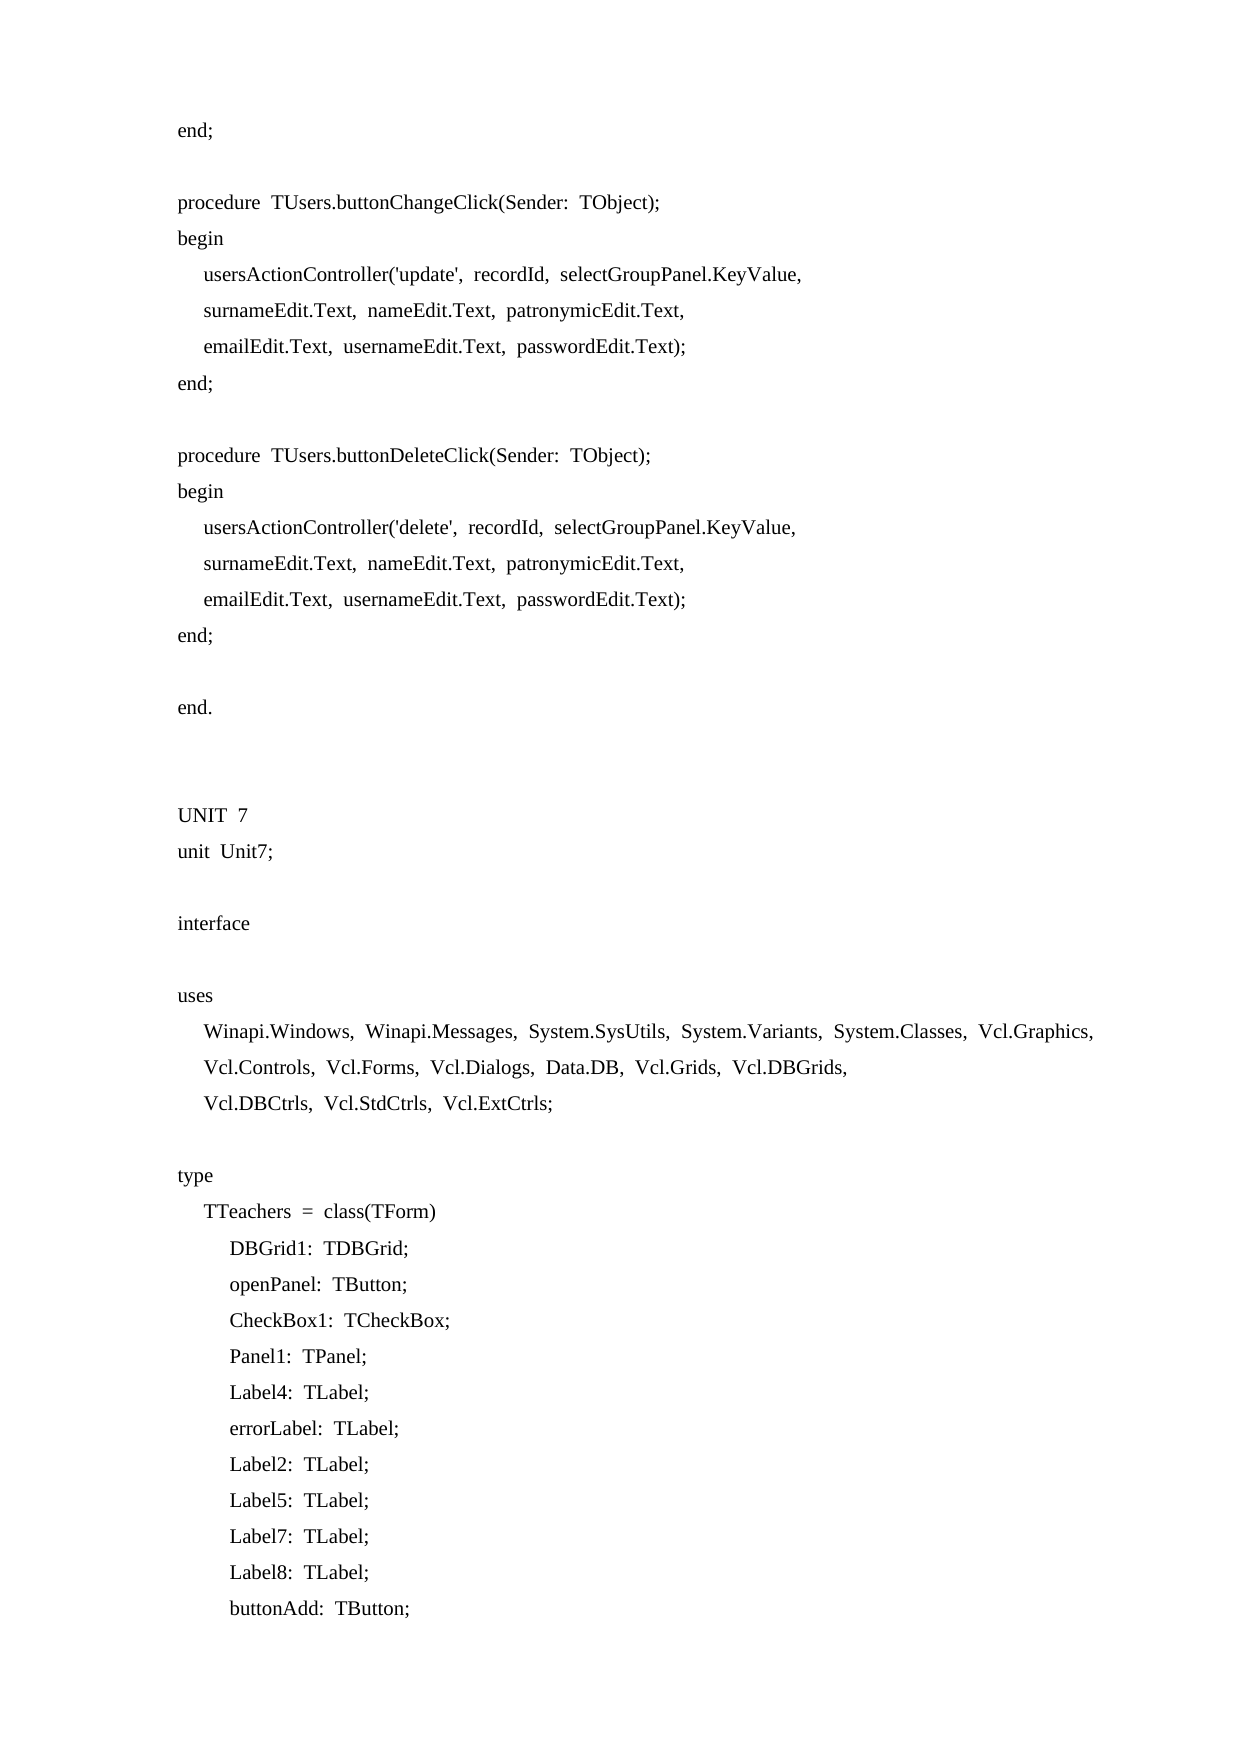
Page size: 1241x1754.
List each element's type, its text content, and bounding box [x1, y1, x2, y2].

text usersActionController('delete', recordId, selectGroupPanel.KeyValue, [177, 514, 1152, 539]
text type [177, 1163, 1152, 1187]
text Label5: TLabel; [177, 1488, 1152, 1512]
text Label2: TLabel; [177, 1452, 1152, 1476]
text Label4: TLabel; [177, 1379, 1152, 1404]
text UNIT 7 [177, 803, 1152, 827]
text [177, 298, 1152, 322]
text Vcl.DBCtrls, Vcl.StdCtrls, Vcl.ExtCtrls; [177, 1091, 1152, 1115]
text openPanel: TButton; [177, 1271, 1152, 1296]
text emailEdit.Text, usernameEdit.Text, passwordEdit.Text); [177, 334, 1152, 358]
text Vcl.Controls, Vcl.Forms, Vcl.Dialogs, Data.DB, Vcl.Grids, Vcl.DBGrids, [177, 1055, 1152, 1079]
text interface [177, 911, 1152, 935]
text usersActionController('update', recordId, selectGroupPanel.KeyValue, [177, 262, 1152, 286]
text begin [177, 226, 1152, 250]
text uses [177, 983, 1152, 1007]
text procedure TUsers.buttonDeleteClick(Sender: TObject); [177, 442, 1152, 467]
text TTeachers = class(TForm) [177, 1199, 1152, 1223]
text buttonAdd: TButton; [177, 1596, 1152, 1620]
text Label8: TLabel; [177, 1560, 1152, 1584]
text errorLabel: TLabel; [177, 1416, 1152, 1440]
text Label7: TLabel; [177, 1524, 1152, 1548]
text emailEdit.Text, usernameEdit.Text, passwordEdit.Text); [177, 587, 1152, 611]
text end; [177, 370, 1152, 394]
text begin [177, 478, 1152, 503]
text end. [177, 695, 1152, 719]
text unit Unit7; [177, 839, 1152, 863]
text end; [177, 623, 1152, 647]
text Winapi.Windows, Winapi.Messages, System.SysUtils, System.Variants, System.Classes, Vcl.Graphics, [177, 1019, 1152, 1043]
text CheckBox1: TCheckBox; [177, 1307, 1152, 1332]
text end; [177, 118, 1152, 142]
text Panel1: TPanel; [177, 1343, 1152, 1368]
text procedure TUsers.buttonChangeClick(Sender: TObject); [177, 190, 1152, 214]
text DBGrid1: TDBGrid; [177, 1235, 1152, 1259]
text surnameEdit.Text, nameEdit.Text, patronymicEdit.Text, [177, 551, 1152, 575]
